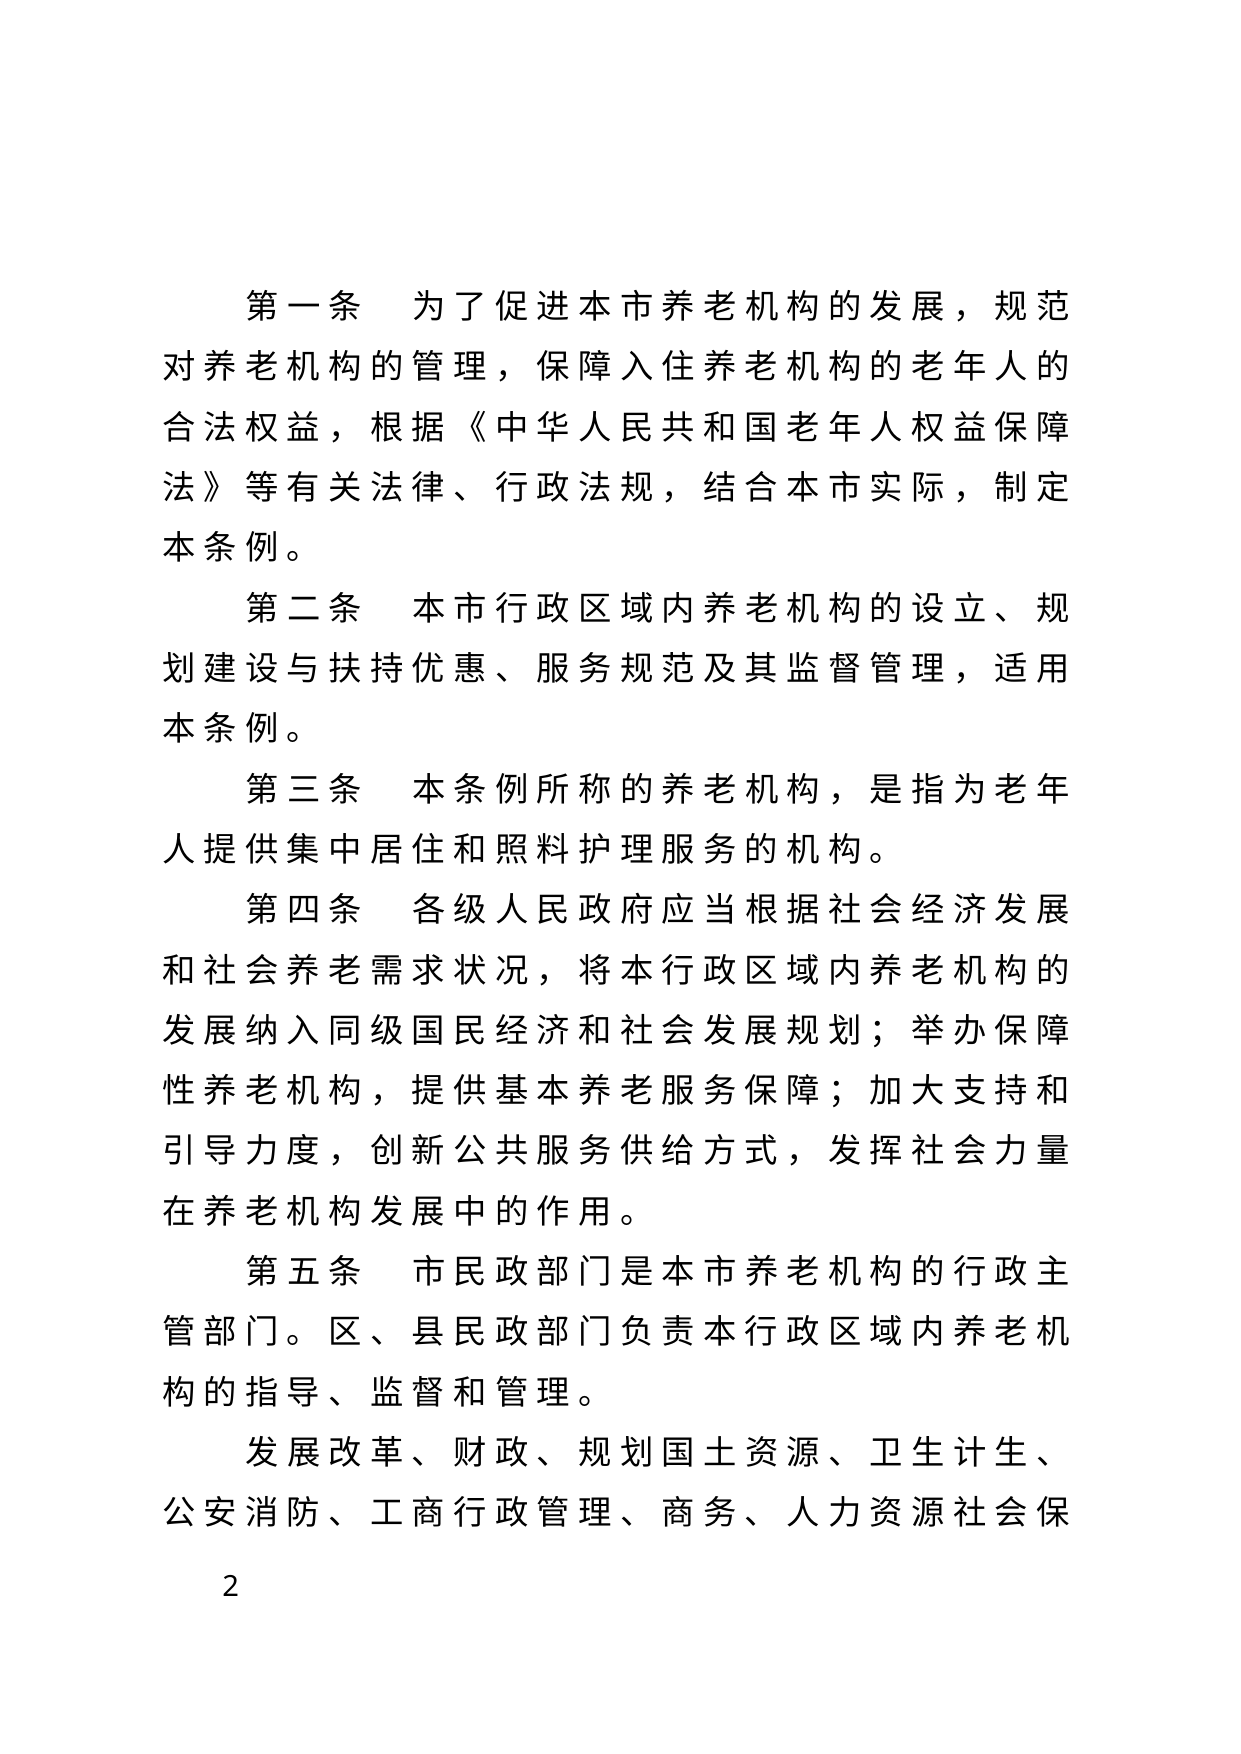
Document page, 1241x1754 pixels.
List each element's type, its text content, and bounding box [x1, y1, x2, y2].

text 第三条 本条例所称的养老机构，是指为老年人提供集中居住和照料护理服务的机构。 [162, 756, 1078, 877]
text 第五条 市民政部门是本市养老机构的行政主管部门。区、县民政部门负责本行政区域内养老机构的指导、监督和管理。 [162, 1239, 1078, 1420]
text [162, 1420, 1078, 1540]
text 第二条 本市行政区域内养老机构的设立、规划建设与扶持优惠、服务规范及其监督管理，适用本条例。 [162, 575, 1078, 756]
text 第一条 为了促进本市养老机构的发展，规范对养老机构的管理，保障入住养老机构的老年人的合法权益，根据《中华人民共和国老年人权益保障法》等有关法律、行政法规，结合本市实际，制定本条例。 [162, 274, 1078, 575]
text 第四条 各级人民政府应当根据社会经济发展和社会养老需求状况，将本行政区域内养老机构的发展纳入同级国民经济和社会发展规划；举办保障性养老机构，提供基本养老服务保障；加大支持和引导力度，创新公共服务供给方式，发挥社会力量在养老机构发展中的作用。 [162, 877, 1078, 1239]
